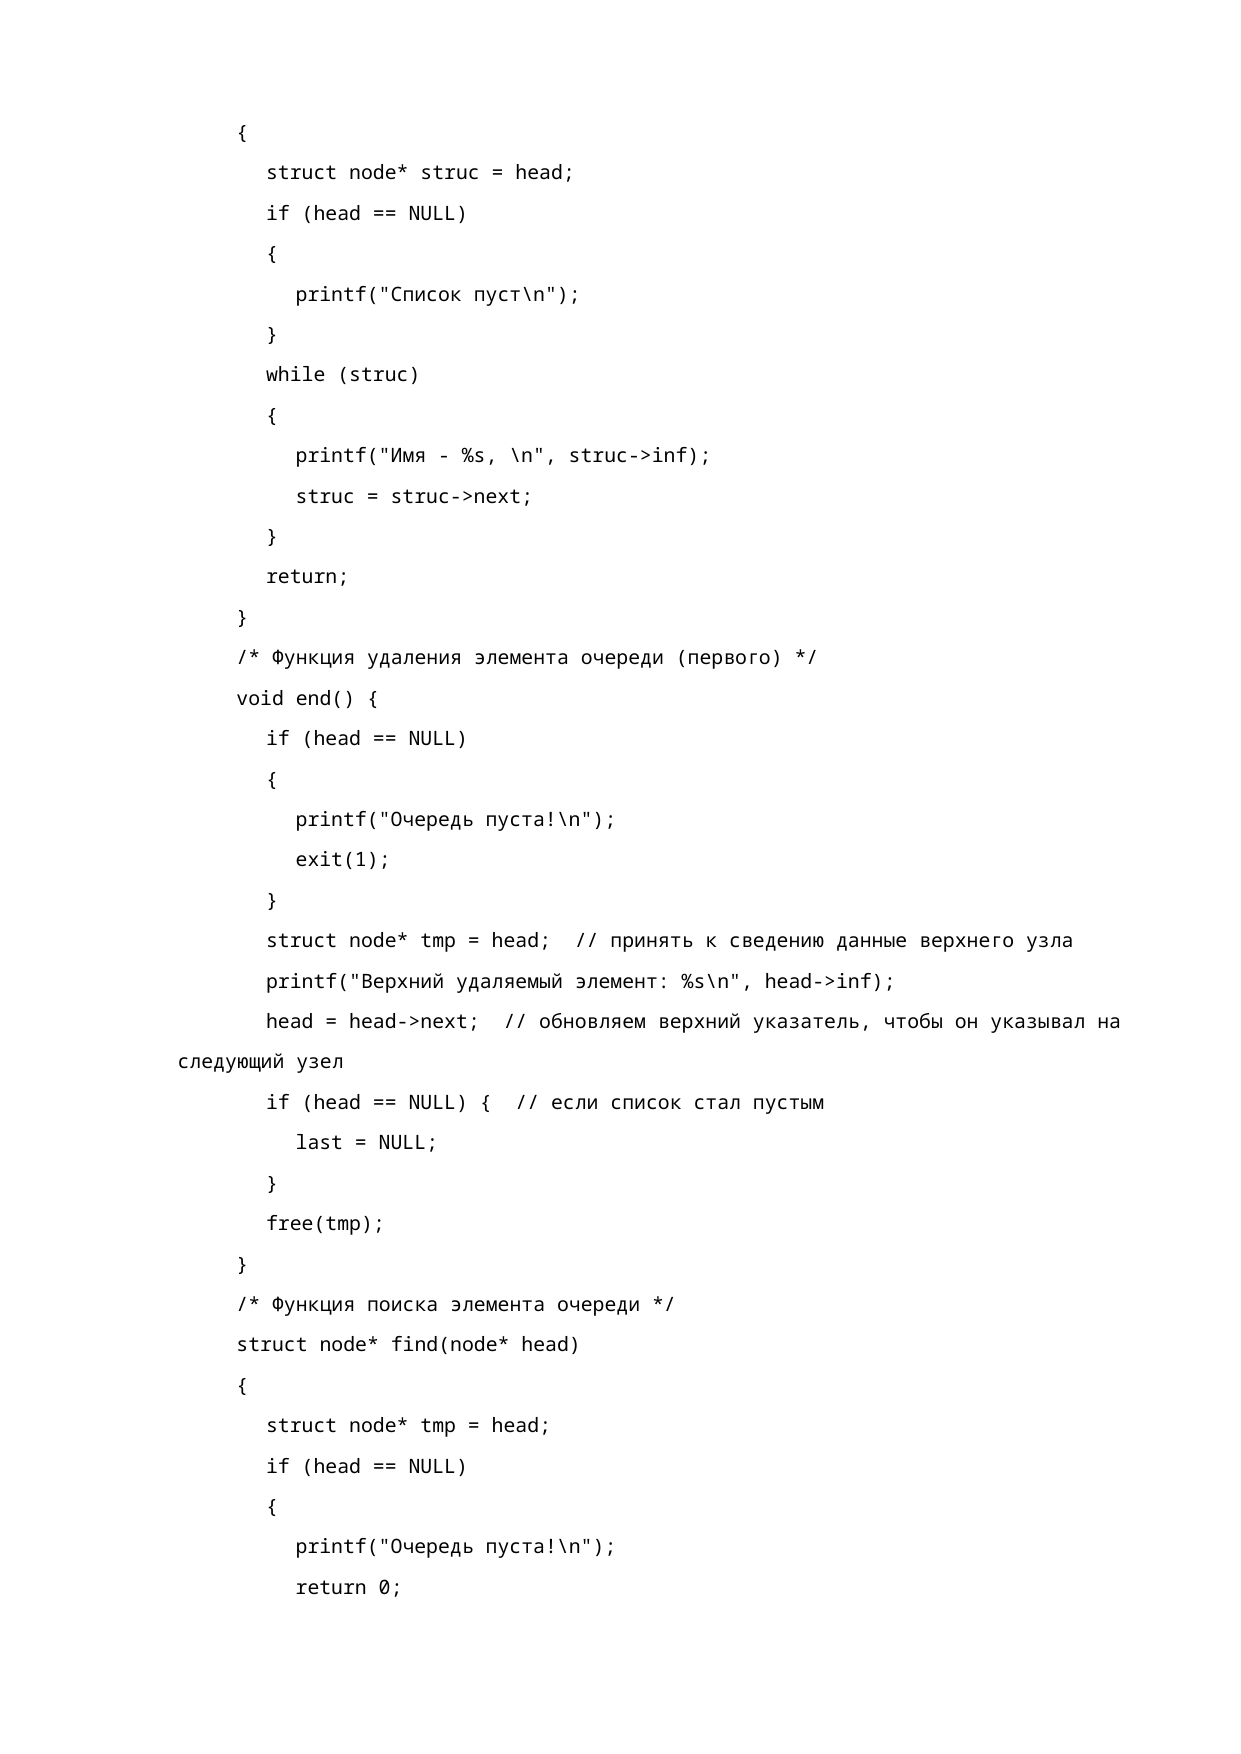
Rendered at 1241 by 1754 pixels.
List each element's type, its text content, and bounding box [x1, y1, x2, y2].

text printf("Список пуст\n"); [177, 280, 1152, 307]
text } [177, 1250, 1152, 1277]
text struc = struc->next; [177, 482, 1152, 509]
text exit(1); [177, 846, 1152, 873]
text } [177, 603, 1152, 630]
text { [177, 401, 1152, 428]
text { [177, 1371, 1152, 1398]
text } [177, 320, 1152, 347]
text void end() { [177, 684, 1152, 711]
text { [177, 118, 1152, 145]
text /* Функция удаления элемента очереди (первого) */ [177, 643, 1152, 671]
text if (head == NULL) { // если список стал пустым [177, 1088, 1152, 1115]
text head = head->next; // обновляем верхний указатель, чтобы он указывал на следующий узел [177, 1007, 1152, 1075]
text struct node* find(node* head) [177, 1331, 1152, 1358]
text return 0; [177, 1573, 1152, 1600]
text if (head == NULL) [177, 199, 1152, 226]
text printf("Очередь пуста!\n"); [177, 805, 1152, 832]
text return; [177, 563, 1152, 590]
text printf("Верхний удаляемый элемент: %s\n", head->inf); [177, 967, 1152, 994]
text { [177, 765, 1152, 792]
text last = NULL; [177, 1128, 1152, 1156]
text } [177, 886, 1152, 913]
text /* Функция поиска элемента очереди */ [177, 1290, 1152, 1317]
text if (head == NULL) [177, 724, 1152, 751]
text struct node* struc = head; [177, 158, 1152, 186]
text } [177, 1169, 1152, 1196]
text printf("Имя - %s, \n", struc->inf); [177, 441, 1152, 468]
text free(tmp); [177, 1209, 1152, 1236]
text printf("Очередь пуста!\n"); [177, 1533, 1152, 1560]
text struct node* tmp = head; [177, 1411, 1152, 1438]
text } [177, 522, 1152, 549]
text struct node* tmp = head; // принять к сведению данные верхнего узла [177, 926, 1152, 953]
text while (struc) [177, 361, 1152, 388]
text if (head == NULL) [177, 1452, 1152, 1479]
text { [177, 1492, 1152, 1519]
text { [177, 239, 1152, 266]
